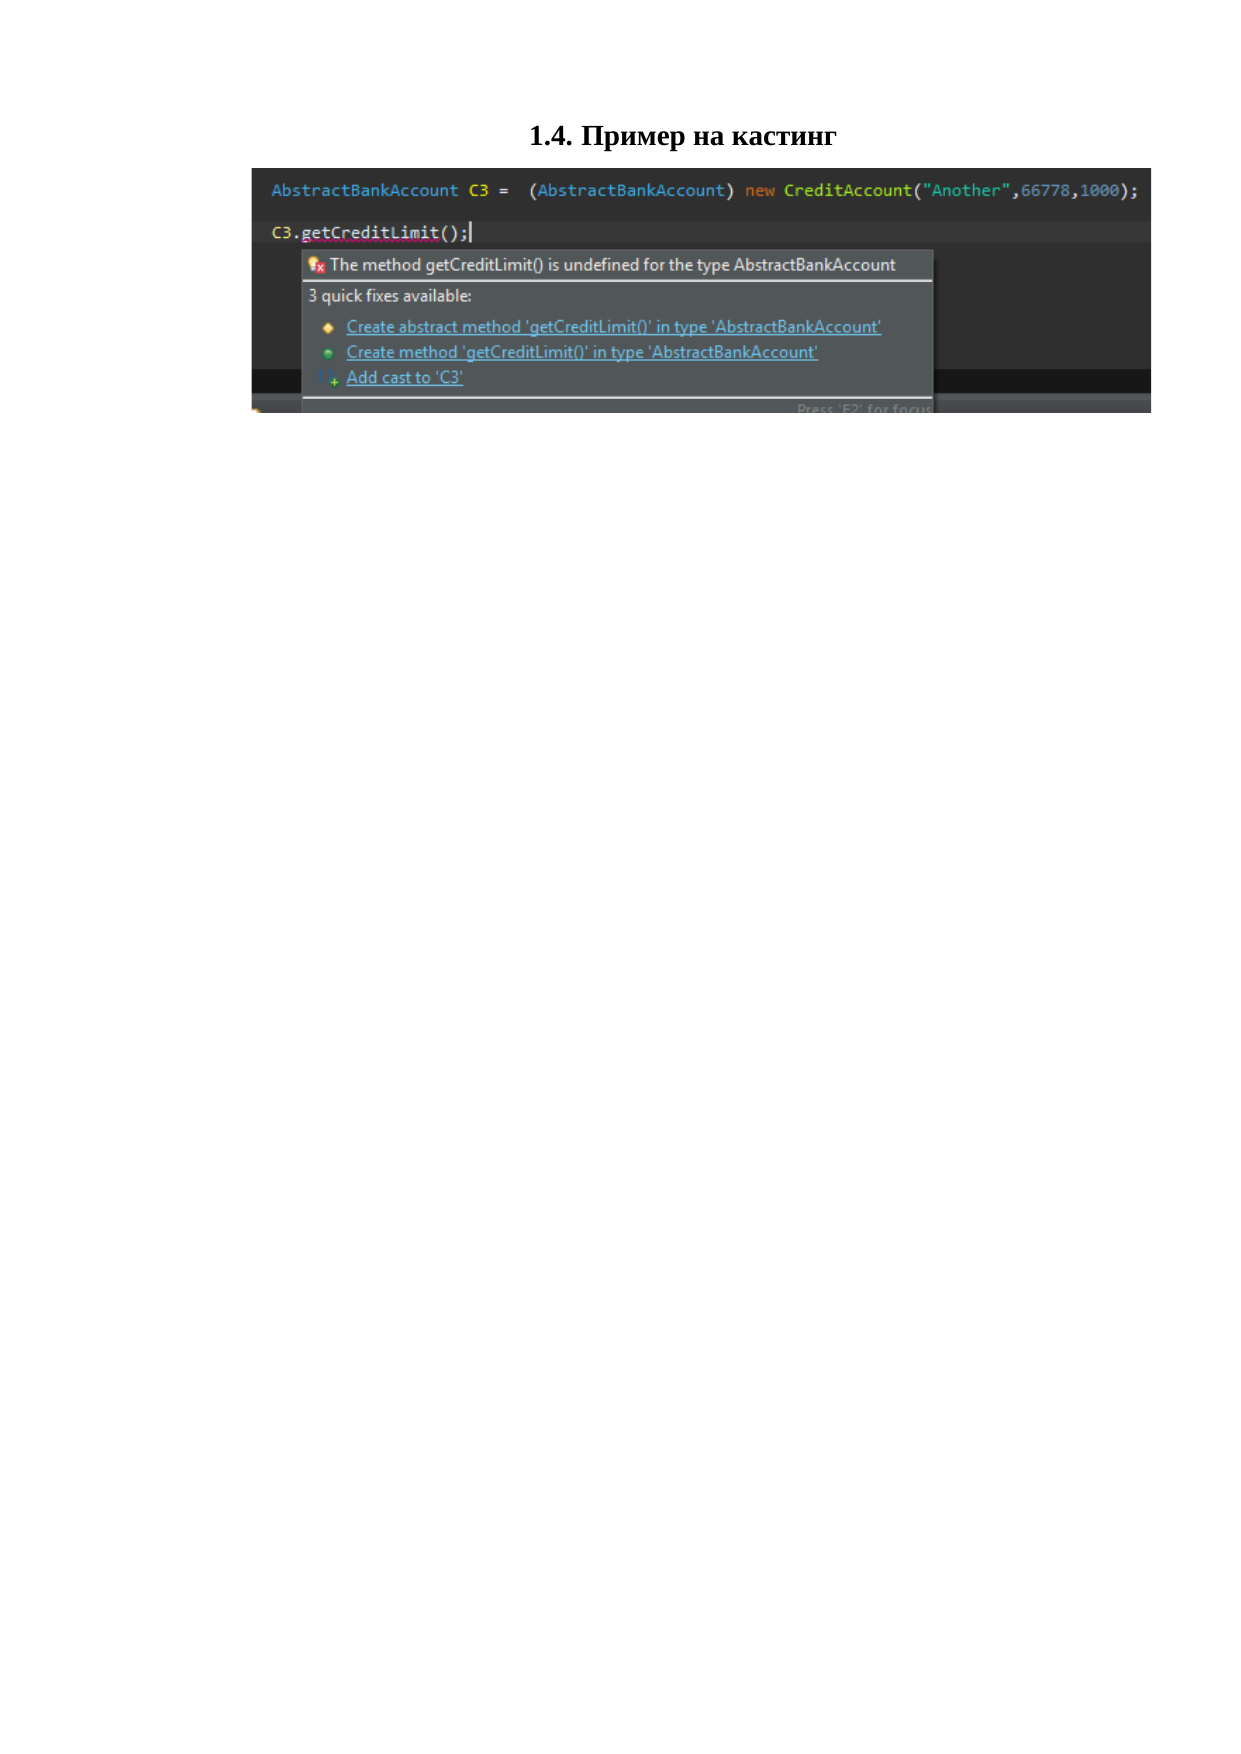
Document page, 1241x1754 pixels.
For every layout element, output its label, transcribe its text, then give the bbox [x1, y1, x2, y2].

subtitle Пример на кастинг [214, 118, 1152, 152]
picture [251, 168, 1152, 413]
